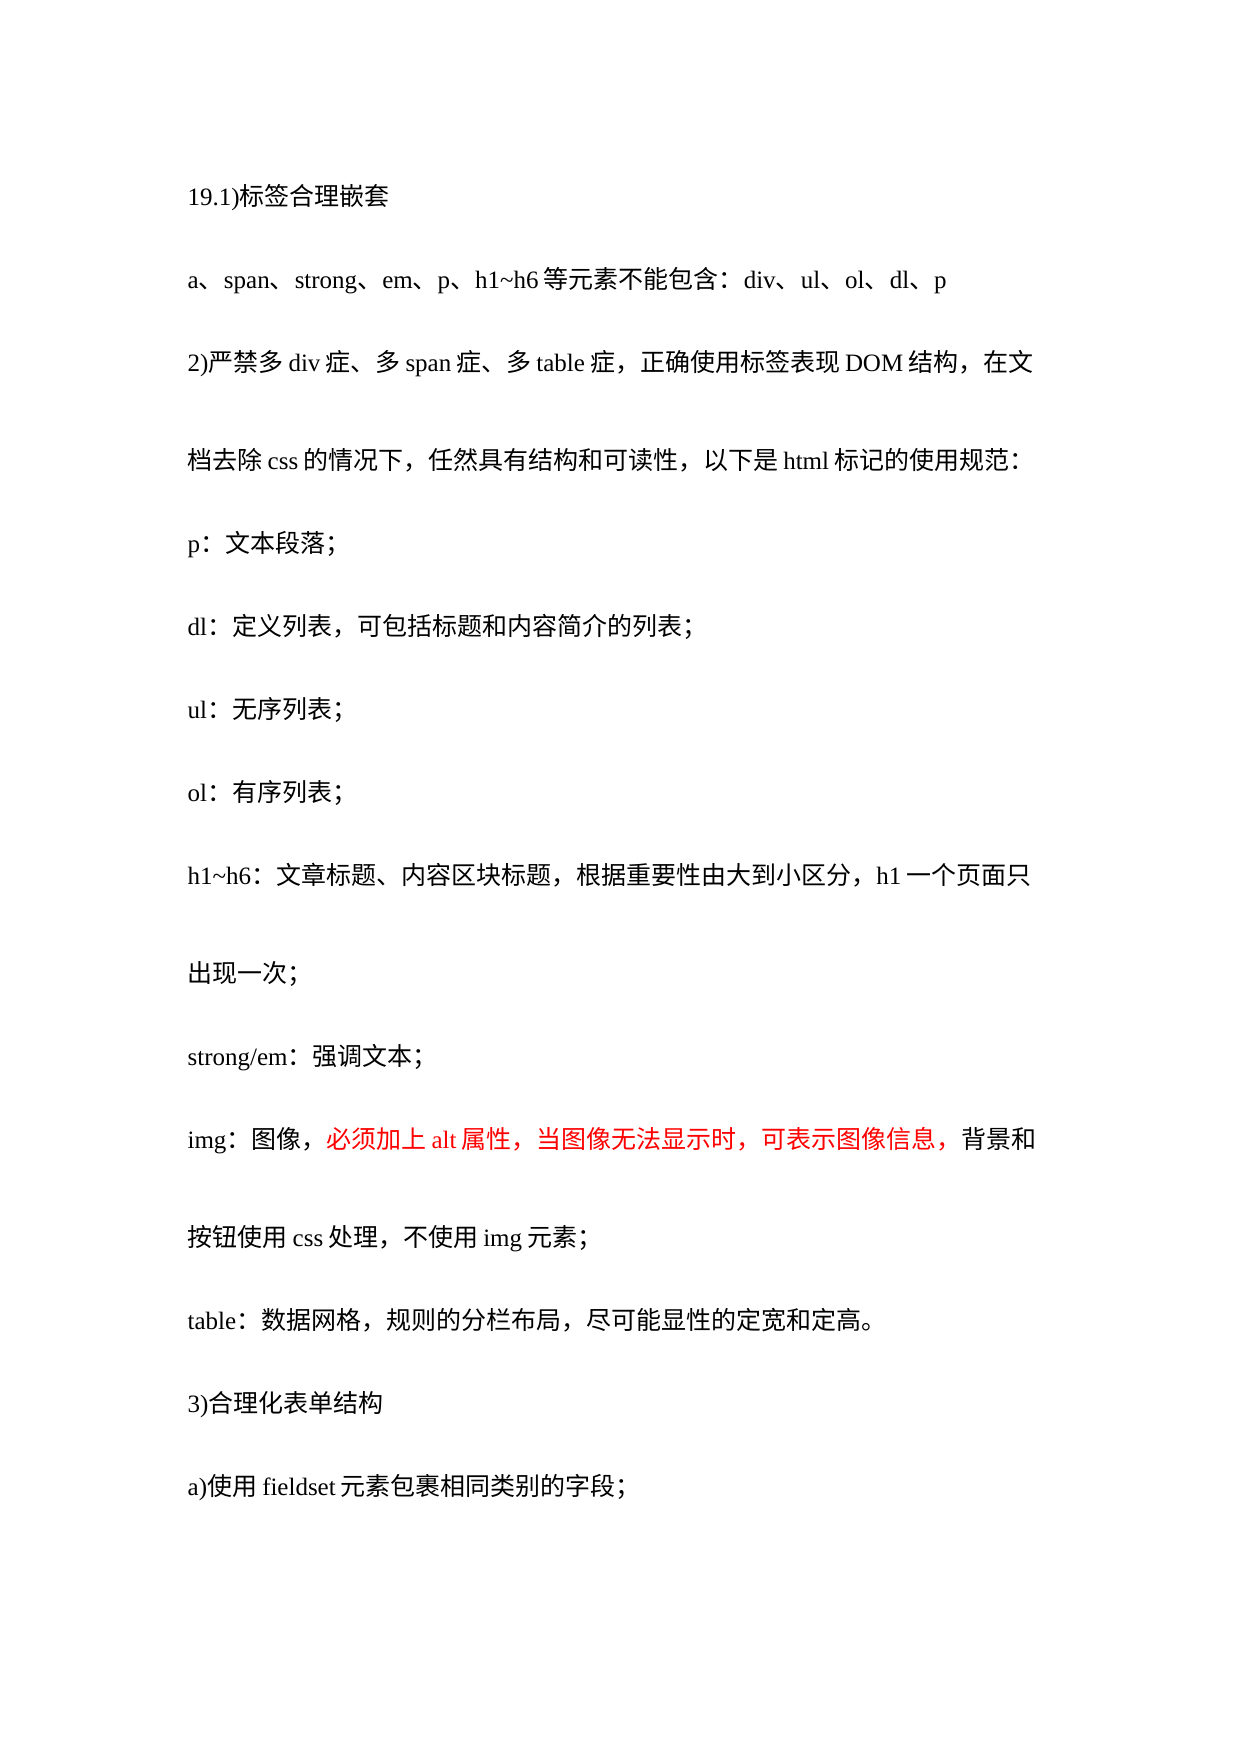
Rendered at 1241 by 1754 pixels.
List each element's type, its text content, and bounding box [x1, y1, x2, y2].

text a、span、strong、em、p、h1~h6等元素不能包含：div、ul、ol、dl、p [187, 245, 1053, 310]
text 3)合理化表单结构 [187, 1369, 1053, 1434]
text strong/em：强调文本； [187, 1022, 1053, 1087]
text p：文本段落； [187, 509, 1053, 574]
text img：图像，必须加上alt属性，当图像无法显示时，可表示图像信息，背景和按钮使用css处理，不使用img元素； [187, 1105, 1053, 1268]
text h1~h6：文章标题、内容区块标题，根据重要性由大到小区分，h1一个页面只出现一次； [187, 841, 1053, 1004]
text dl：定义列表，可包括标题和内容简介的列表； [187, 592, 1053, 657]
text table：数据网格，规则的分栏布局，尽可能显性的定宽和定高。 [187, 1286, 1053, 1351]
text ol：有序列表； [187, 758, 1053, 823]
text ul：无序列表； [187, 675, 1053, 740]
text 19.1)标签合理嵌套 [187, 162, 1053, 227]
text 2)严禁多div症、多span症、多table症，正确使用标签表现DOM结构，在文档去除css的情况下，任然具有结构和可读性，以下是html标记的使用规范： [187, 328, 1053, 491]
text a)使用fieldset元素包裹相同类别的字段； [187, 1452, 1053, 1517]
